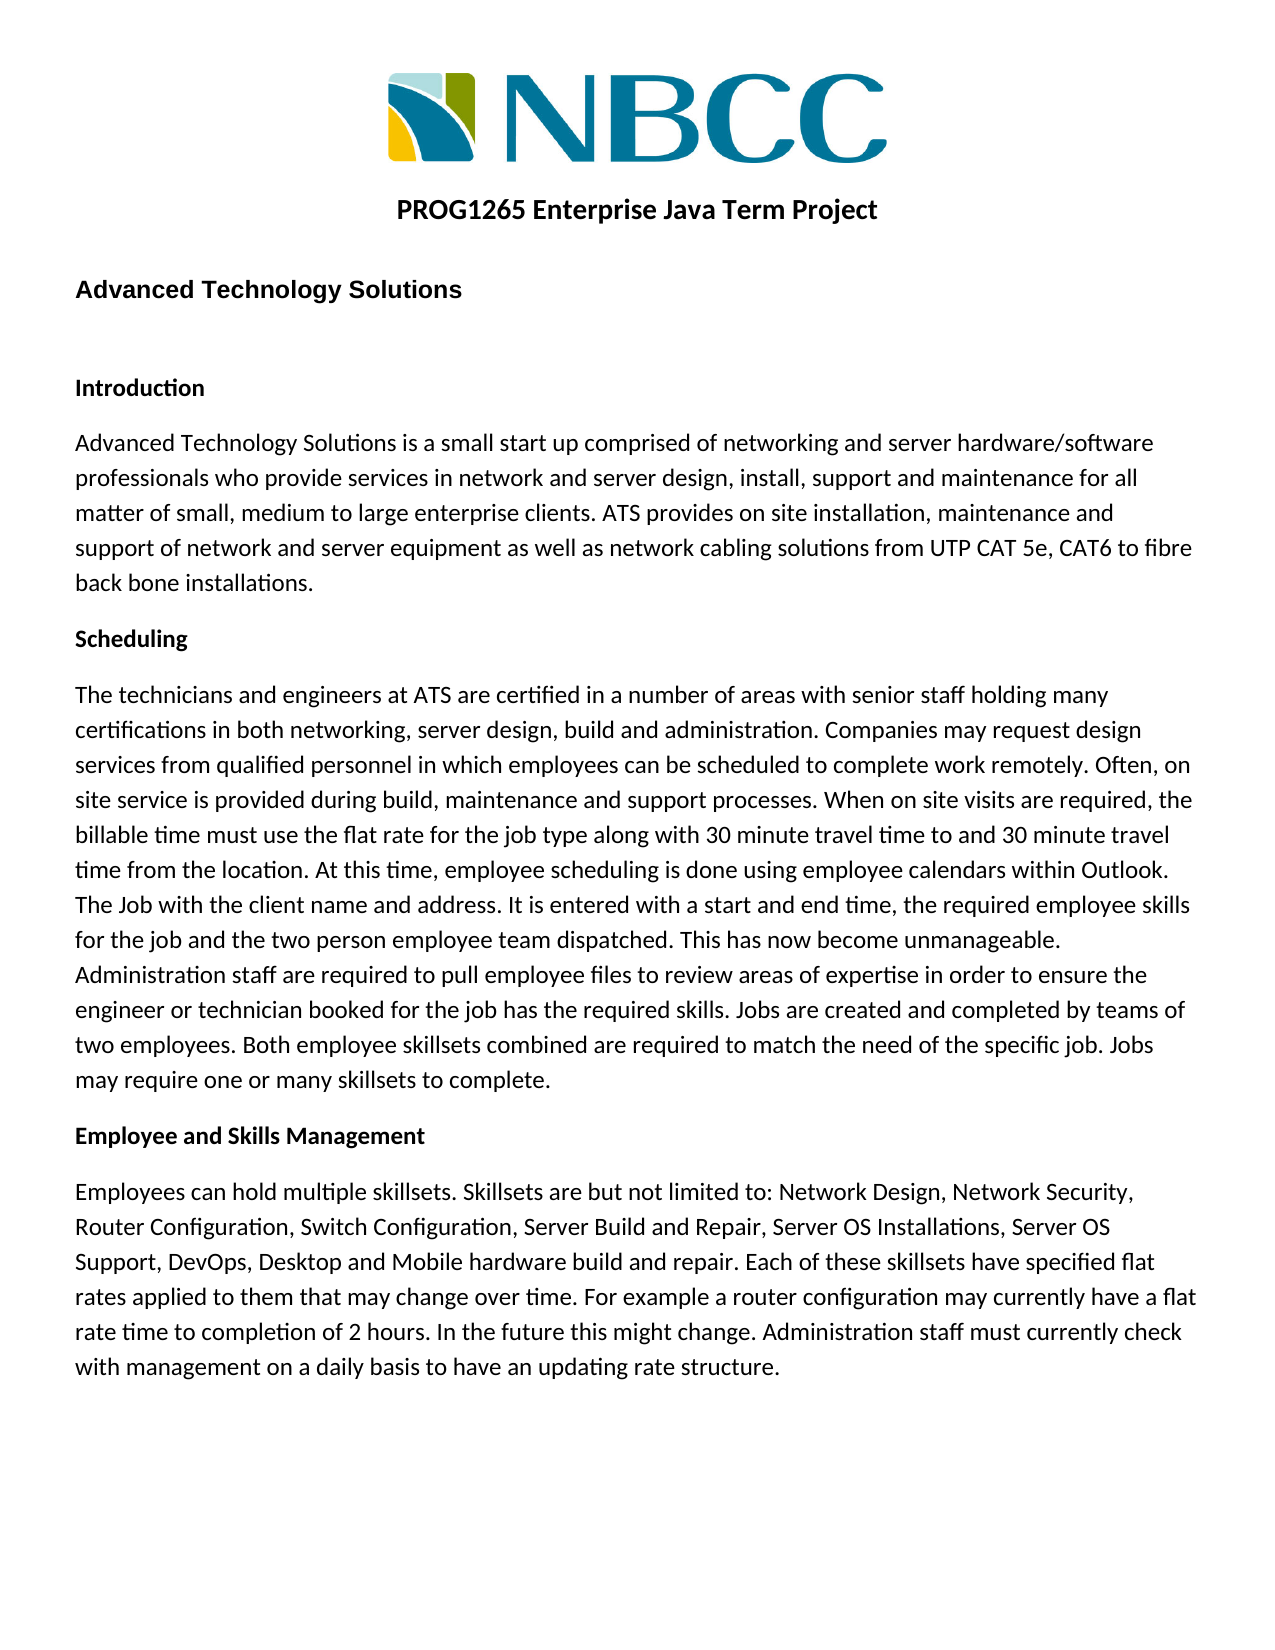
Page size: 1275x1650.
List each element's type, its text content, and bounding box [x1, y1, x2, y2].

picture [823, 73, 887, 157]
picture [388, 73, 749, 163]
text The technicians and engineers at ATS are certified in a number of areas with senior staff holding many certifications in both networking, server design, build and administration. Companies may request design services from qualified personnel in which employees can be scheduled to complete work remotely. Often, on site service is provided during build, maintenance and support processes. When on site visits are required, the billable time must use the flat rate for the job type along with 30 minute travel time to and 30 minute travel time from the location. At this time, employee scheduling is done using employee calendars within Outlook. The Job with the client name and address. It is entered with a start and end time, the required employee skills for the job and the two person employee team dispatched. This has now become unmanageable. Administration staff are required to pull employee files to review areas of expertise in order to ensure the engineer or technician booked for the job has the required skills. Jobs are created and completed by teams of two employees. Both employee skillsets combined are required to match the need of the specific job. Jobs may require one or many skillsets to complete. [75, 679, 1200, 1095]
picture [730, 73, 842, 163]
text Advanced Technology Solutions is a small start up comprised of networking and server hardware/software professionals who provide services in network and server design, install, support and maintenance for all matter of small, medium to large enterprise clients. ATS provides on site installation, maintenance and support of network and server equipment as well as network cabling solutions from UTP CAT 5e, CAT6 to fibre back bone installations. [75, 427, 1200, 598]
picture [861, 147, 887, 163]
subtitle Advanced Technology Solutions [75, 274, 1200, 303]
text Introduction [75, 372, 1200, 402]
text Employee and Skills Management [75, 1120, 1200, 1151]
text Employees can hold multiple skillsets. Skillsets are but not limited to: Network Design, Network Security, Router Configuration, Switch Configuration, Server Build and Repair, Server OS Installations, Server OS Support, DevOps, Desktop and Mobile hardware build and repair. Each of these skillsets have specified flat rates applied to them that may change over time. For example a router configuration may currently have a flat rate time to completion of 2 hours. In the future this might change. Administration staff must currently check with management on a daily basis to have an updating rate structure. [75, 1176, 1200, 1381]
text Scheduling [75, 623, 1200, 654]
